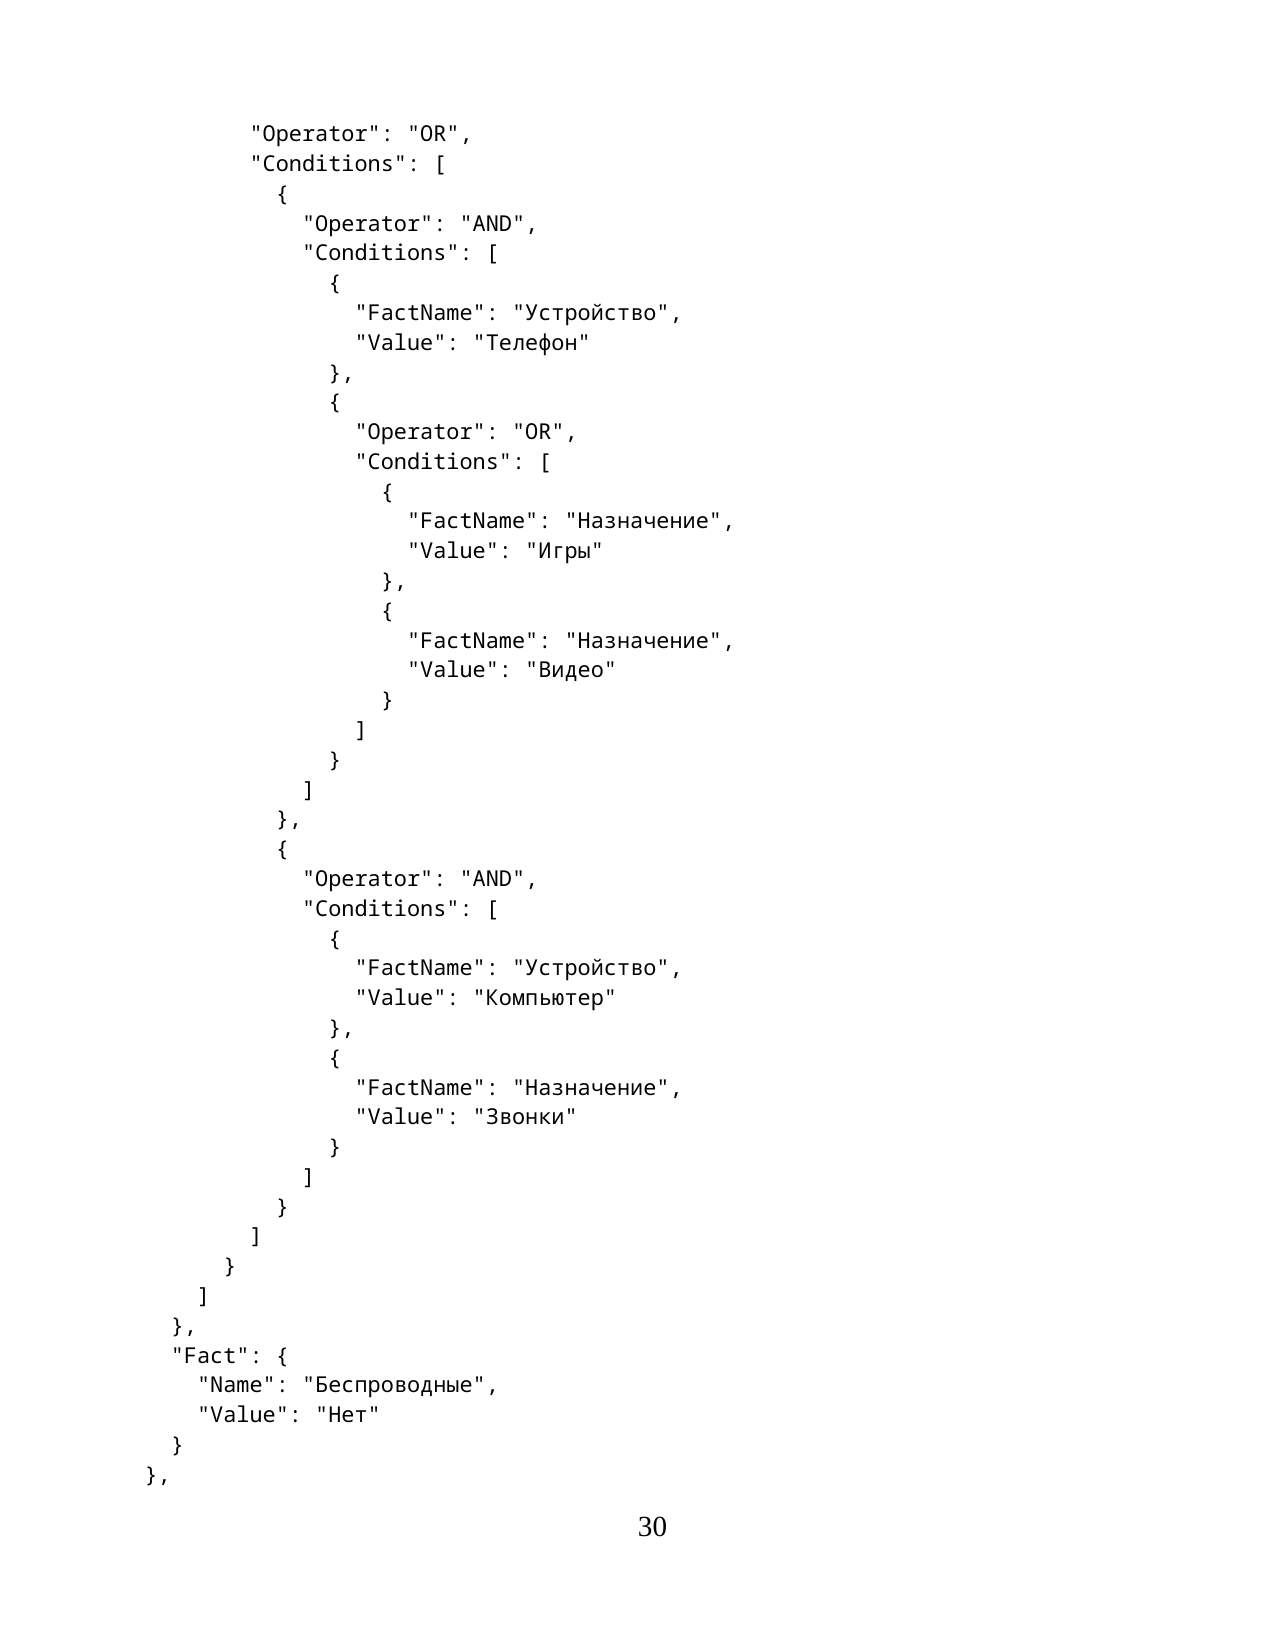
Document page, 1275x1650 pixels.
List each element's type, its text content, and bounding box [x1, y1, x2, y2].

text "Operator": "OR", [118, 118, 1186, 148]
text }, [118, 356, 1186, 386]
text "Value": "Компьютер" [118, 982, 1186, 1012]
text "Operator": "OR", [118, 416, 1186, 446]
text ] [118, 1220, 1186, 1250]
text } [118, 1131, 1186, 1161]
text { [118, 595, 1186, 624]
text "Conditions": [ [118, 237, 1186, 267]
text "FactName": "Назначение", [118, 1071, 1186, 1101]
text } [118, 1191, 1186, 1220]
text { [118, 833, 1186, 863]
text { [118, 267, 1186, 297]
text } [118, 684, 1186, 714]
text } [118, 1429, 1186, 1459]
text ] [118, 1161, 1186, 1191]
text { [118, 476, 1186, 505]
text }, [118, 1012, 1186, 1042]
text "FactName": "Назначение", [118, 505, 1186, 535]
text "Name": "Беспроводные", [118, 1369, 1186, 1399]
text "Value": "Звонки" [118, 1101, 1186, 1131]
text "Value": "Телефон" [118, 327, 1186, 356]
text "Value": "Игры" [118, 535, 1186, 565]
text ] [118, 1280, 1186, 1310]
text "Conditions": [ [118, 893, 1186, 922]
text "Conditions": [ [118, 446, 1186, 476]
text }, [118, 803, 1186, 833]
text "Fact": { [118, 1339, 1186, 1369]
text } [118, 744, 1186, 773]
text }, [118, 565, 1186, 595]
text } [118, 1250, 1186, 1280]
text "Value": "Нет" [118, 1399, 1186, 1429]
text ] [118, 714, 1186, 744]
text "Operator": "AND", [118, 863, 1186, 893]
text "FactName": "Устройство", [118, 297, 1186, 327]
text "FactName": "Устройство", [118, 952, 1186, 982]
text "FactName": "Назначение", [118, 624, 1186, 654]
text "Operator": "AND", [118, 207, 1186, 237]
text { [118, 178, 1186, 207]
text }, [118, 1310, 1186, 1339]
text "Value": "Видео" [118, 654, 1186, 684]
text { [118, 386, 1186, 416]
text { [118, 1042, 1186, 1071]
text { [118, 922, 1186, 952]
text "Conditions": [ [118, 148, 1186, 178]
text ] [118, 773, 1186, 803]
text }, [118, 1459, 1186, 1488]
